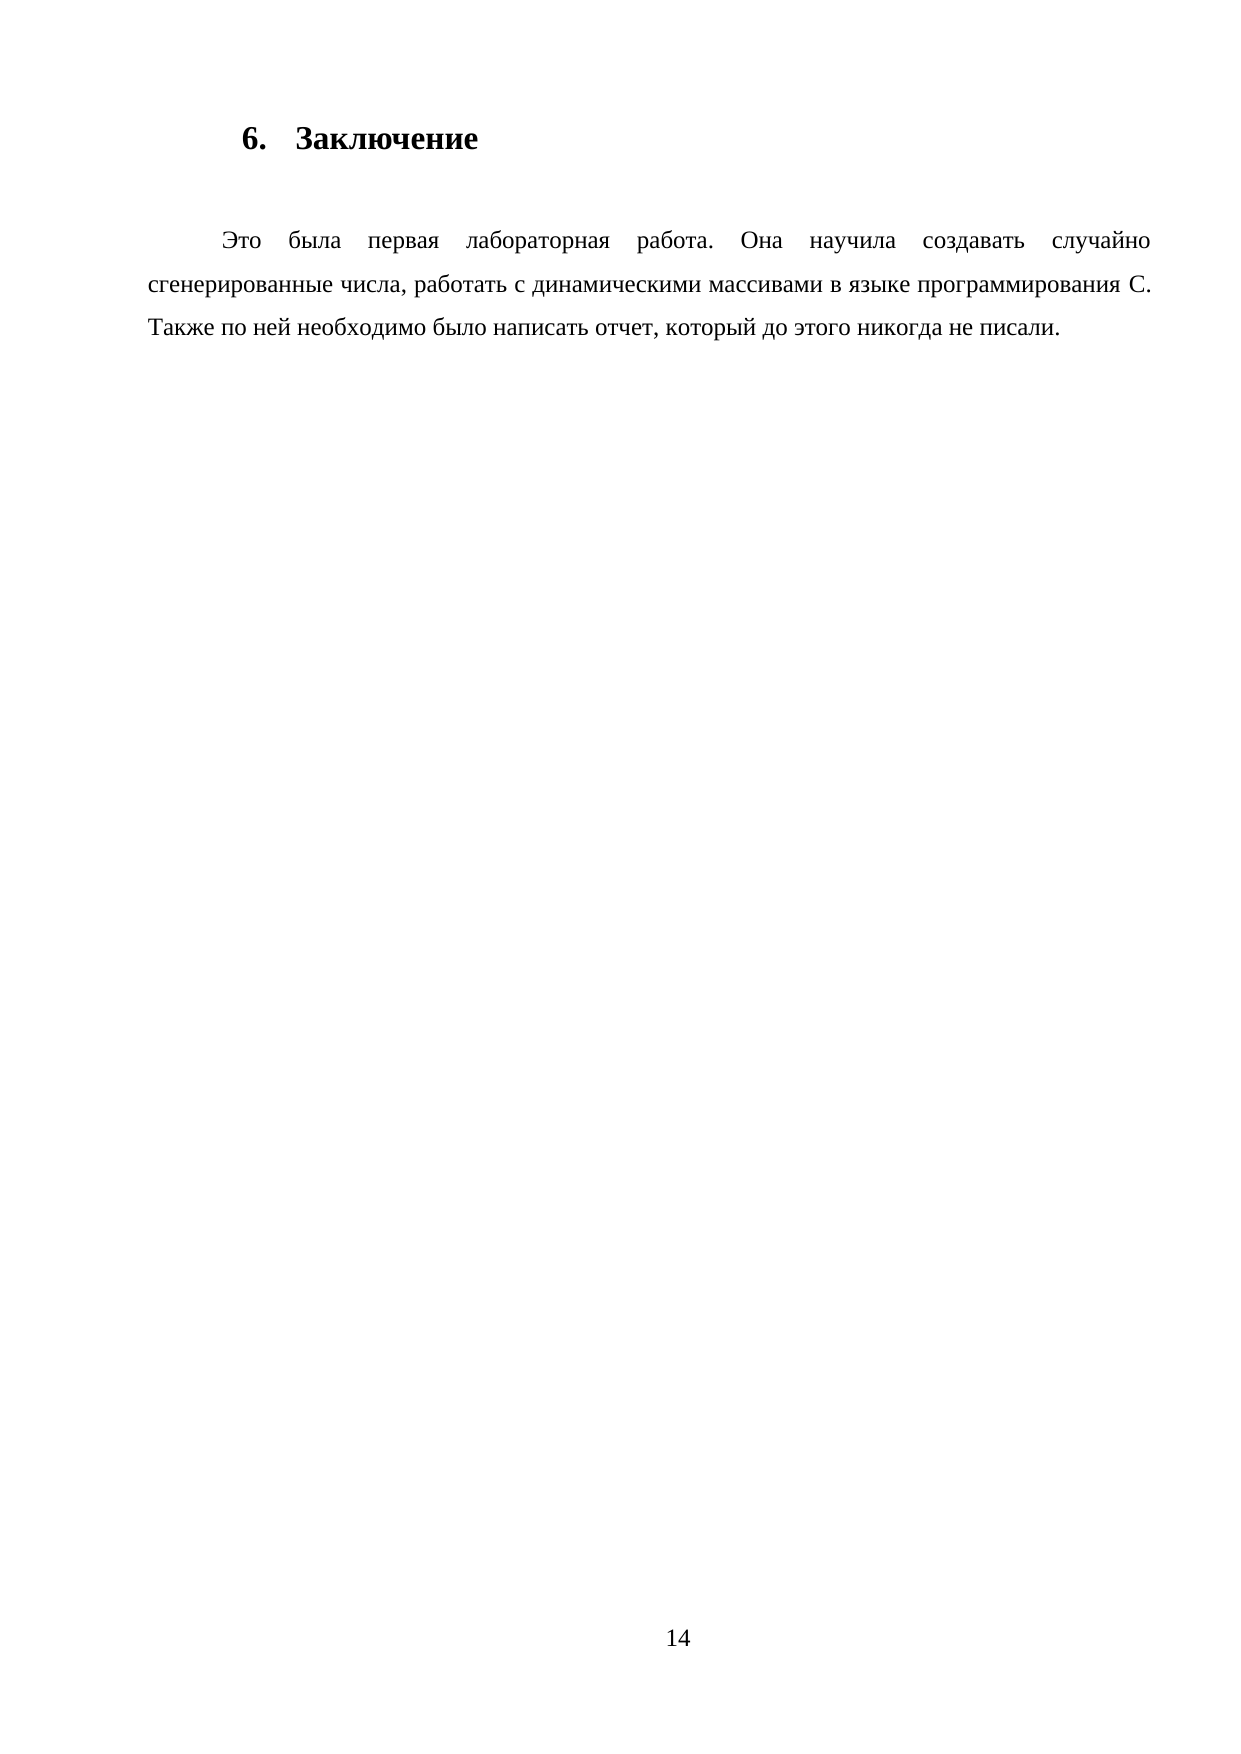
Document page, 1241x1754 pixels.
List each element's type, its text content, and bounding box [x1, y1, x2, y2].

text Это была первая лабораторная работа. Она научила создавать случайно сгенерированные числа, работать с динамическими массивами в языке программирования C. Также по ней необходимо было написать отчет, который до этого никогда не писали. [148, 226, 1152, 341]
subtitle Заключение [242, 118, 1152, 156]
